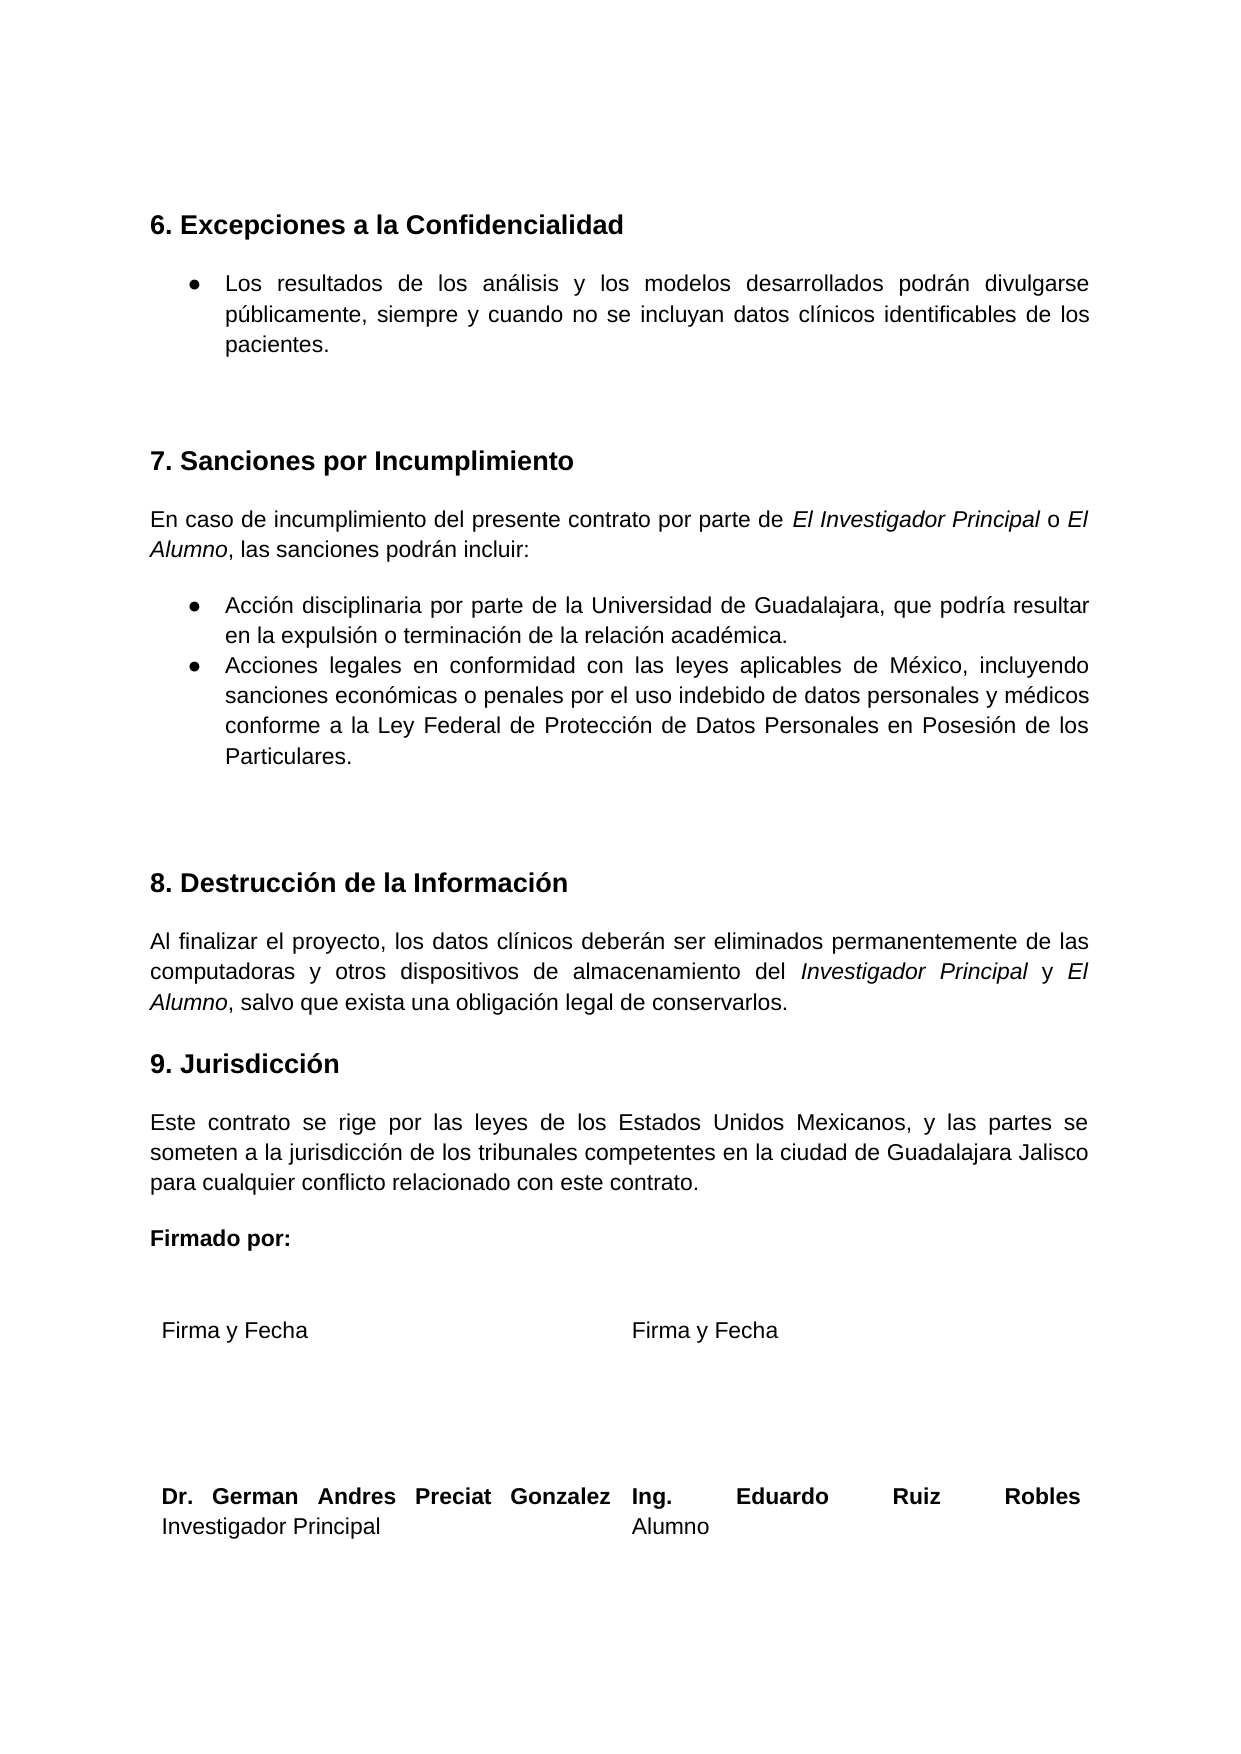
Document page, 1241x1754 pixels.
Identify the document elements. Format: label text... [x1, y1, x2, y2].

subtitle 6. Excepciones a la Confidencialidad [150, 209, 1090, 241]
text Este contrato se rige por las leyes de los Estados Unidos Mexicanos, y las partes se someten a la jurisdicción de los tribunales competentes en la ciudad de Guadalajara Jalisco para cualquier conflicto relacionado con este contrato. [150, 1109, 1090, 1196]
subtitle 7. Sanciones por Incumplimiento [150, 445, 1090, 477]
text Firmado por: [150, 1224, 1090, 1251]
text En caso de incumplimiento del presente contrato por parte de El Investigador Principal o El Alumno, las sanciones podrán incluir: [150, 506, 1090, 563]
list Acciones legales en conformidad con las leyes aplicables de México, incluyendo sanciones económicas o penales por el uso indebido de datos personales y médicos conforme a la Ley Federal de Protección de Datos Personales en Posesión de los Particulares. [187, 652, 1090, 769]
subtitle 8. Destrucción de la Información [150, 867, 1090, 898]
list Acción disciplinaria por parte de la Universidad de Guadalajara, que podría resultar en la expulsión o terminación de la relación académica. [187, 592, 1090, 648]
text Al finalizar el proyecto, los datos clínicos deberán ser eliminados permanentemente de las computadoras y otros dispositivos de almacenamiento del Investigador Principal y El Alumno, salvo que exista una obligación legal de conservarlos. [150, 928, 1090, 1015]
table_header Firma y Fecha Dr. German Andres Preciat Gonzalez Investigador Principal [152, 1282, 620, 1579]
table_header Firma y Fecha Ing. Eduardo Ruiz Robles Alumno [622, 1282, 1091, 1579]
subtitle 9. Jurisdicción [150, 1048, 1090, 1079]
list Los resultados de los análisis y los modelos desarrollados podrán divulgarse públicamente, siempre y cuando no se incluyan datos clínicos identificables de los pacientes. [187, 270, 1090, 357]
